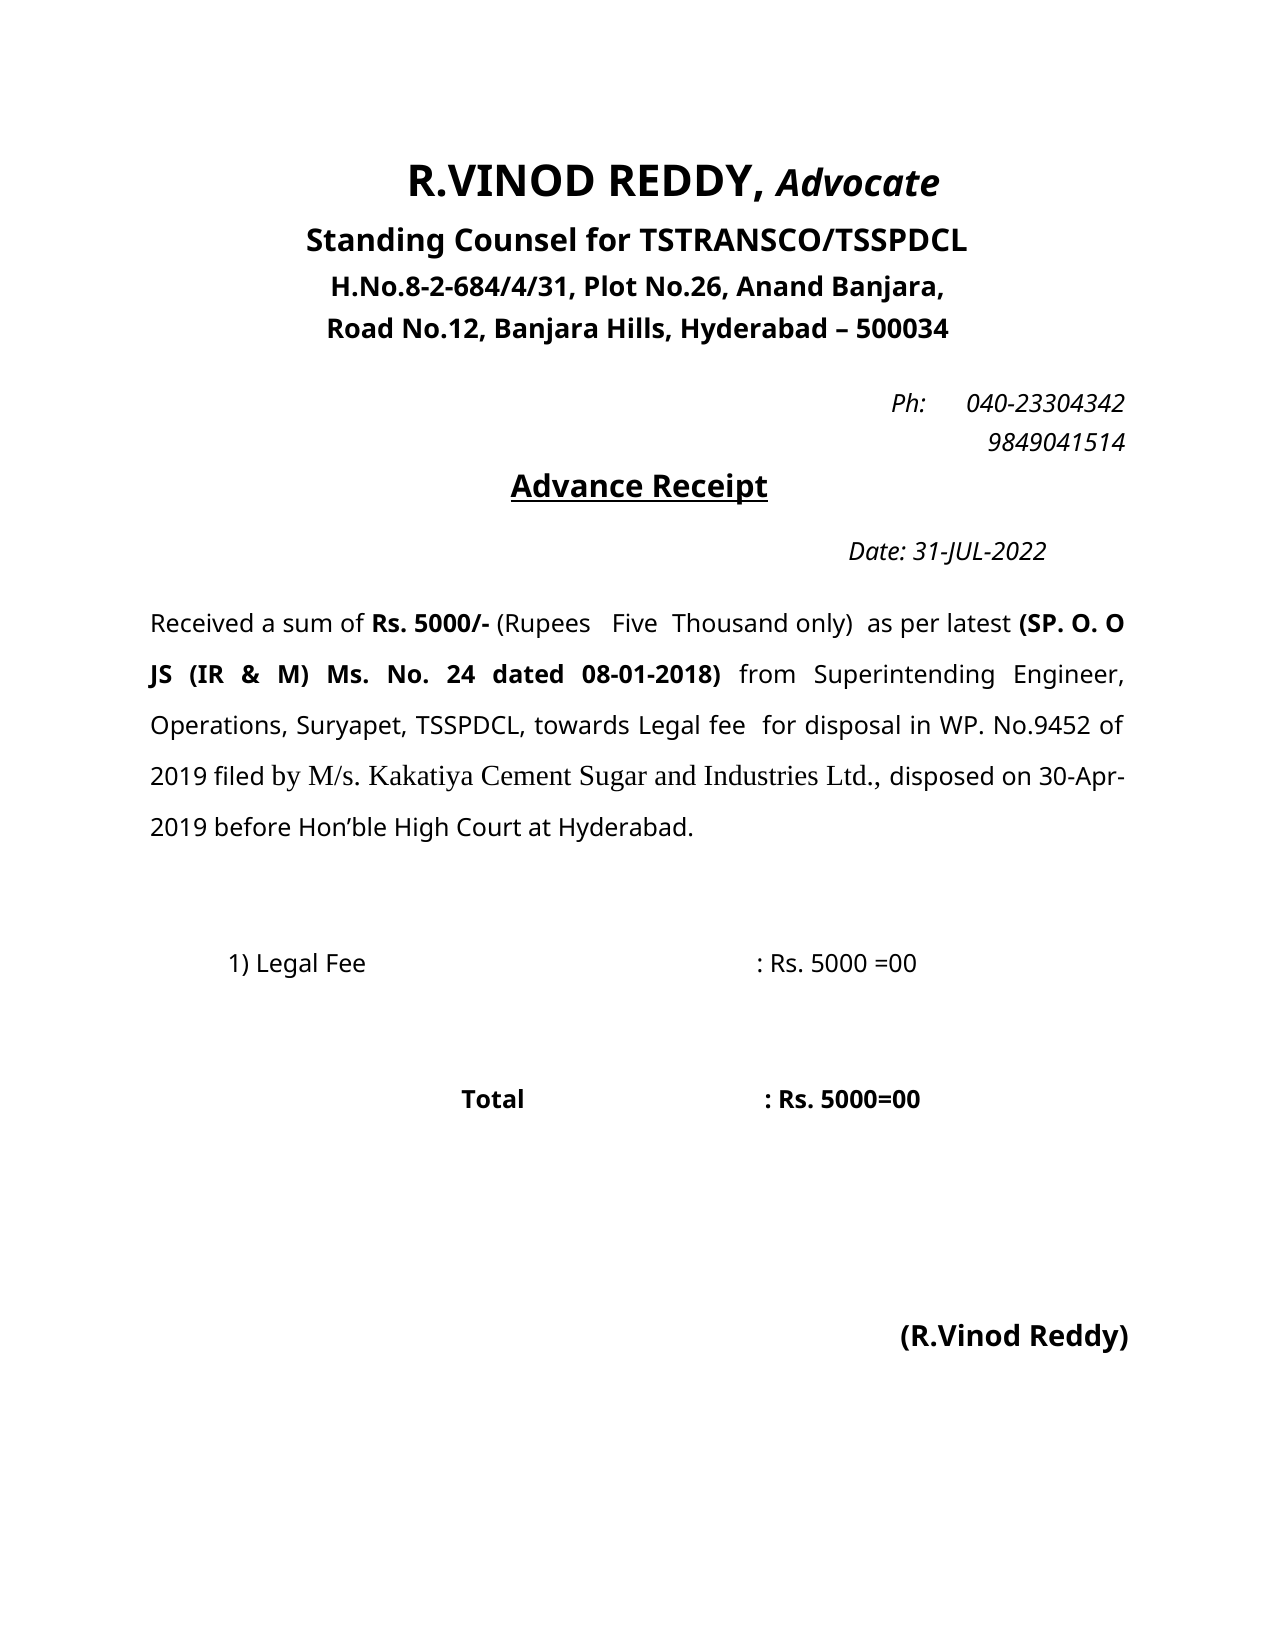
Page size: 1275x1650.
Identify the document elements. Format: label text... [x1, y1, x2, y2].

text Ph: 040-23304342 [150, 385, 1125, 419]
text (R.Vinod Reddy) [677, 1315, 1128, 1355]
text Received a sum of Rs. 5000/- (Rupees Five Thousand only) as per latest (SP. O. O JS (IR & M) Ms. No. 24 dated 08-01-2018) from Superintending Engineer, Operations, Suryapet, TSSPDCL, towards Legal fee for disposal in WP. No.9452 of 2019 filed by M/s. Kakatiya Cement Sugar and Industries Ltd., disposed on 30-Apr-2019 before Hon’ble High Court at Hyderabad. [150, 605, 1125, 844]
text 9849041514 [150, 424, 1125, 458]
text Total : Rs. 5000=00 [227, 1082, 1010, 1116]
text R.VINOD REDDY, Advocate [227, 150, 1047, 209]
text 1) Legal Fee : Rs. 5000 =00 [227, 946, 1010, 980]
text Date: 31-JUL-2022 [227, 533, 1047, 567]
text Standing Counsel for TSTRANSCO/TSSPDCL [227, 218, 1047, 261]
text H.No.8-2-684/4/31, Plot No.26, Anand Banjara, [150, 267, 1125, 304]
text Advance Receipt [150, 463, 1128, 506]
text Road No.12, Banjara Hills, Hyderabad – 500034 [150, 310, 1125, 347]
